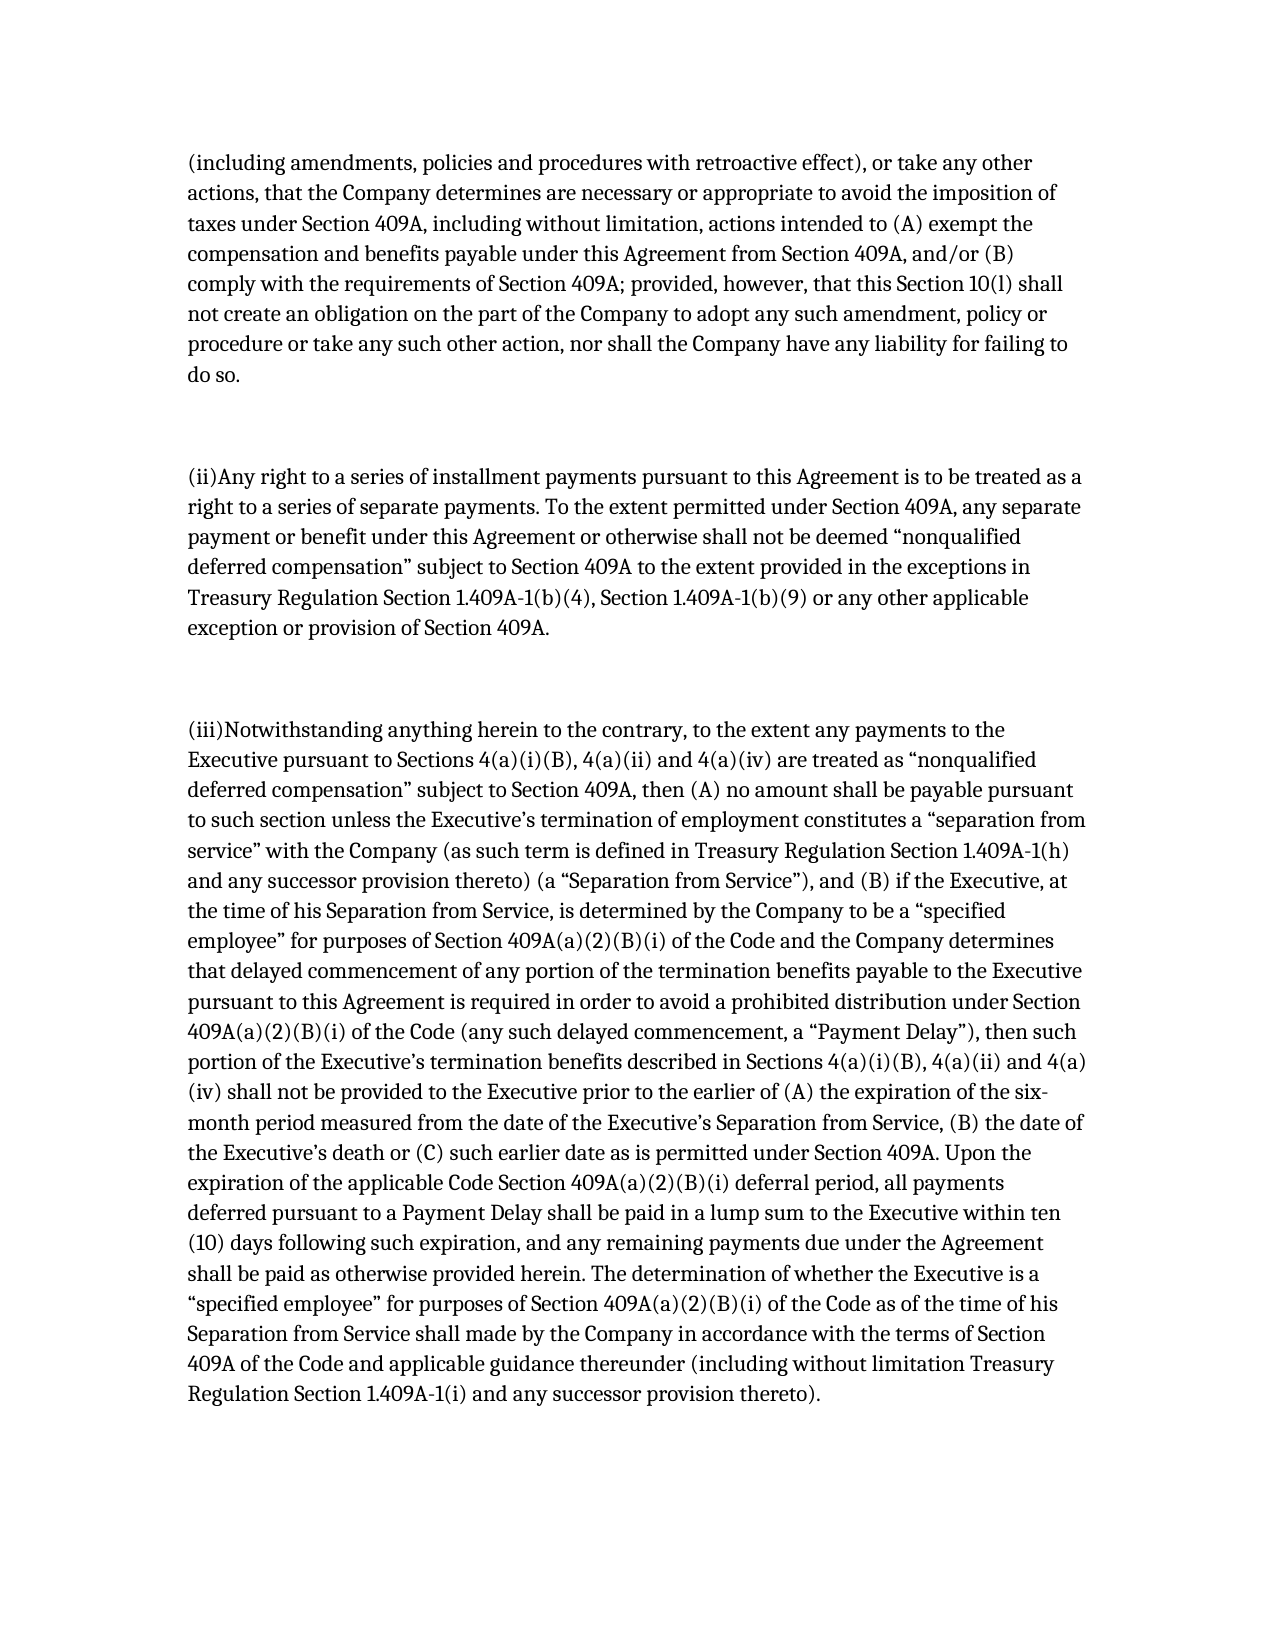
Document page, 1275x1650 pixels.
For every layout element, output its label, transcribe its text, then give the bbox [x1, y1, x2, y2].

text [187, 150, 1087, 388]
text (iii)Notwithstanding anything herein to the contrary, to the extent any payments to the Executive pursuant to Sections 4(a)(i)(B), 4(a)(ii) and 4(a)(iv) are treated as “nonqualified deferred compensation” subject to Section 409A, then (A) no amount shall be payable pursuant to such section unless the Executive’s termination of employment constitutes a “separation from service” with the Company (as such term is defined in Treasury Regulation Section 1.409A-1(h) and any successor provision thereto) (a “Separation from Service”), and (B) if the Executive, at the time of his Separation from Service, is determined by the Company to be a “specified employee” for purposes of Section 409A(a)(2)(B)(i) of the Code and the Company determines that delayed commencement of any portion of the termination benefits payable to the Executive pursuant to this Agreement is required in order to avoid a prohibited distribution under Section 409A(a)(2)(B)(i) of the Code (any such delayed commencement, a “Payment Delay”), then such portion of the Executive’s termination benefits described in Sections 4(a)(i)(B), 4(a)(ii) and 4(a)(iv) shall not be provided to the Executive prior to the earlier of (A) the expiration of the six-month period measured from the date of the Executive’s Separation from Service, (B) the date of the Executive’s death or (C) such earlier date as is permitted under Section 409A. Upon the expiration of the applicable Code Section 409A(a)(2)(B)(i) deferral period, all payments deferred pursuant to a Payment Delay shall be paid in a lump sum to the Executive within ten (10) days following such expiration, and any remaining payments due under the Agreement shall be paid as otherwise provided herein. The determination of whether the Executive is a “specified employee” for purposes of Section 409A(a)(2)(B)(i) of the Code as of the time of his Separation from Service shall made by the Company in accordance with the terms of Section 409A of the Code and applicable guidance thereunder (including without limitation Treasury Regulation Section 1.409A-1(i) and any successor provision thereto). [187, 717, 1087, 1408]
text (ii)Any right to a series of installment payments pursuant to this Agreement is to be treated as a right to a series of separate payments. To the extent permitted under Section 409A, any separate payment or benefit under this Agreement or otherwise shall not be deemed “nonqualified deferred compensation” subject to Section 409A to the extent provided in the exceptions in Treasury Regulation Section 1.409A-1(b)(4), Section 1.409A-1(b)(9) or any other applicable exception or provision of Section 409A. [187, 463, 1087, 641]
